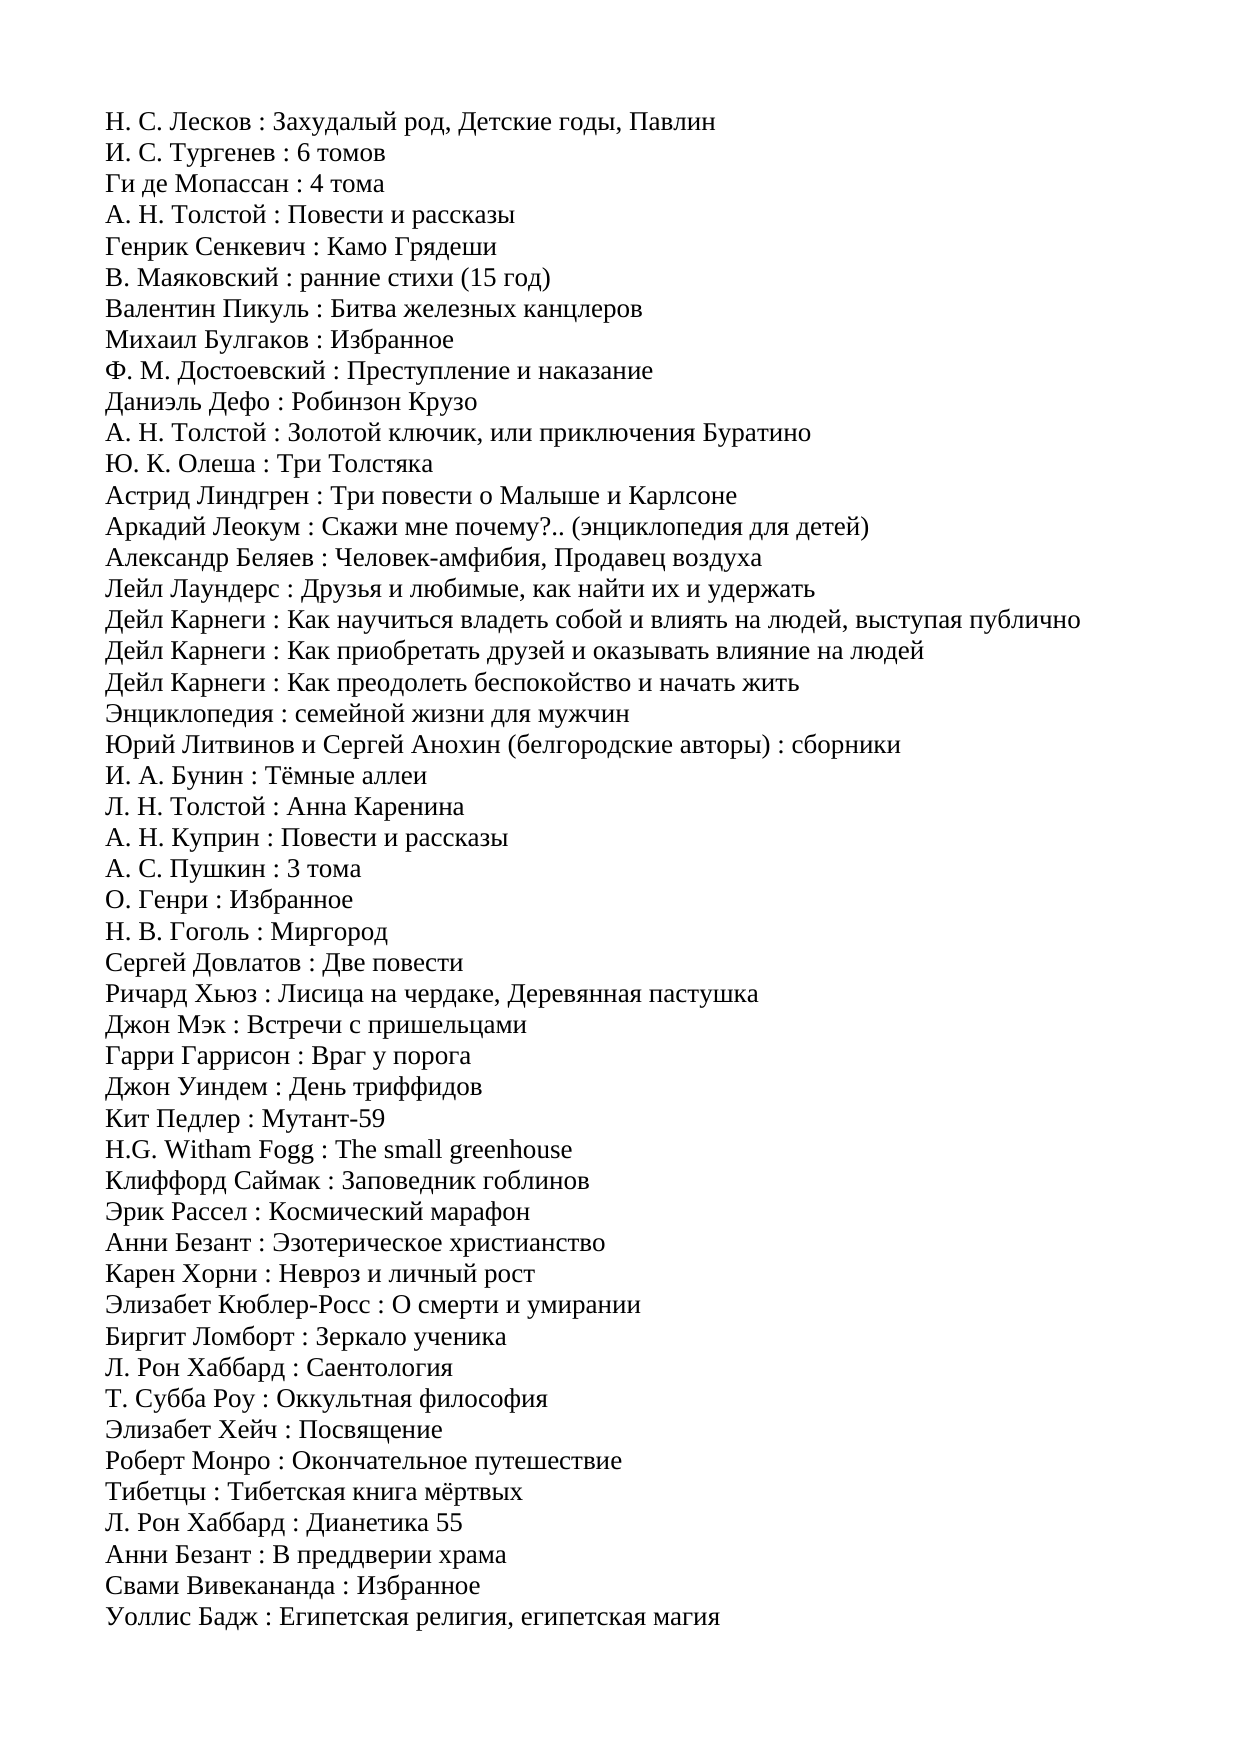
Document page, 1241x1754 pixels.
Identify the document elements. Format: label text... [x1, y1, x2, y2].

text Л. Рон Хаббард : Саентология [105, 1351, 1135, 1382]
text Ф. М. Достоевский : Преступление и наказание [105, 354, 1135, 385]
text Уоллис Бадж : Египетская религия, египетская магия [105, 1600, 1135, 1631]
text Александр Беляев : Человек-амфибия, Продавец воздуха [105, 541, 1135, 572]
text Дейл Карнеги : Как преодолеть беспокойство и начать жить [105, 666, 1135, 697]
text Биргит Ломборт : Зеркало ученика [105, 1320, 1135, 1351]
text Свами Вивекананда : Избранное [105, 1569, 1135, 1600]
text Валентин Пикуль : Битва железных канцлеров [105, 292, 1135, 323]
text Н. В. Гоголь : Миргород [105, 915, 1135, 946]
text А. Н. Толстой : Золотой ключик, или приключения Буратино [105, 416, 1135, 448]
text А. Н. Куприн : Повести и рассказы [105, 821, 1135, 852]
text В. Маяковский : ранние стихи (15 год) [105, 261, 1135, 292]
text Даниэль Дефо : Робинзон Крузо [105, 385, 1135, 416]
text Анни Безант : В преддверии храма [105, 1538, 1135, 1569]
text А. Н. Толстой : Повести и рассказы [105, 198, 1135, 229]
text Джон Мэк : Встречи с пришельцами [105, 1008, 1135, 1039]
text Астрид Линдгрен : Три повести о Малыше и Карлсоне [105, 479, 1135, 510]
text Тибетцы : Тибетская книга мёртвых [105, 1475, 1135, 1507]
text Энциклопедия : семейной жизни для мужчин [105, 697, 1135, 728]
text Карен Хорни : Невроз и личный рост [105, 1257, 1135, 1288]
text Михаил Булгаков : Избранное [105, 323, 1135, 354]
text Л. Н. Толстой : Анна Каренина [105, 790, 1135, 821]
text О. Генри : Избранное [105, 884, 1135, 915]
text Дейл Карнеги : Как приобретать друзей и оказывать влияние на людей [105, 634, 1135, 666]
text Сергей Довлатов : Две повести [105, 946, 1135, 977]
text Аркадий Леокум : Скажи мне почему?.. (энциклопедия для детей) [105, 510, 1135, 541]
text Дейл Карнеги : Как научиться владеть собой и влиять на людей, выступая публично [105, 603, 1135, 634]
text Гарри Гаррисон : Враг у порога [105, 1039, 1135, 1071]
text И. С. Тургенев : 6 томов [105, 136, 1135, 167]
text Элизабет Хейч : Посвящение [105, 1413, 1135, 1444]
text А. С. Пушкин : 3 тома [105, 852, 1135, 884]
text И. А. Бунин : Тёмные аллеи [105, 759, 1135, 790]
text Роберт Монро : Окончательное путешествие [105, 1444, 1135, 1475]
text Клиффорд Саймак : Заповедник гоблинов [105, 1164, 1135, 1195]
text H.G. Witham Fogg : The small greenhouse [105, 1133, 1135, 1164]
text Джон Уиндем : День триффидов [105, 1071, 1135, 1102]
text Эрик Рассел : Космический марафон [105, 1195, 1135, 1226]
text Кит Педлер : Мутант-59 [105, 1102, 1135, 1133]
text Элизабет Кюблер-Росс : О смерти и умирании [105, 1288, 1135, 1320]
text Генрик Сенкевич : Камо Грядеши [105, 229, 1135, 261]
text Анни Безант : Эзотерическое христианство [105, 1226, 1135, 1257]
text Ю. К. Олеша : Три Толстяка [105, 448, 1135, 479]
text Юрий Литвинов и Сергей Анохин (белгородские авторы) : сборники [105, 728, 1135, 759]
text Ричард Хьюз : Лисица на чердаке, Деревянная пастушка [105, 977, 1135, 1008]
text Ги де Мопассан : 4 тома [105, 167, 1135, 198]
text Т. Субба Роу : Оккультная философия [105, 1382, 1135, 1413]
text Н. С. Лесков : Захудалый род, Детские годы, Павлин [105, 105, 1135, 136]
text Л. Рон Хаббард : Дианетика 55 [105, 1507, 1135, 1538]
text Лейл Лаундерс : Друзья и любимые, как найти их и удержать [105, 572, 1135, 603]
